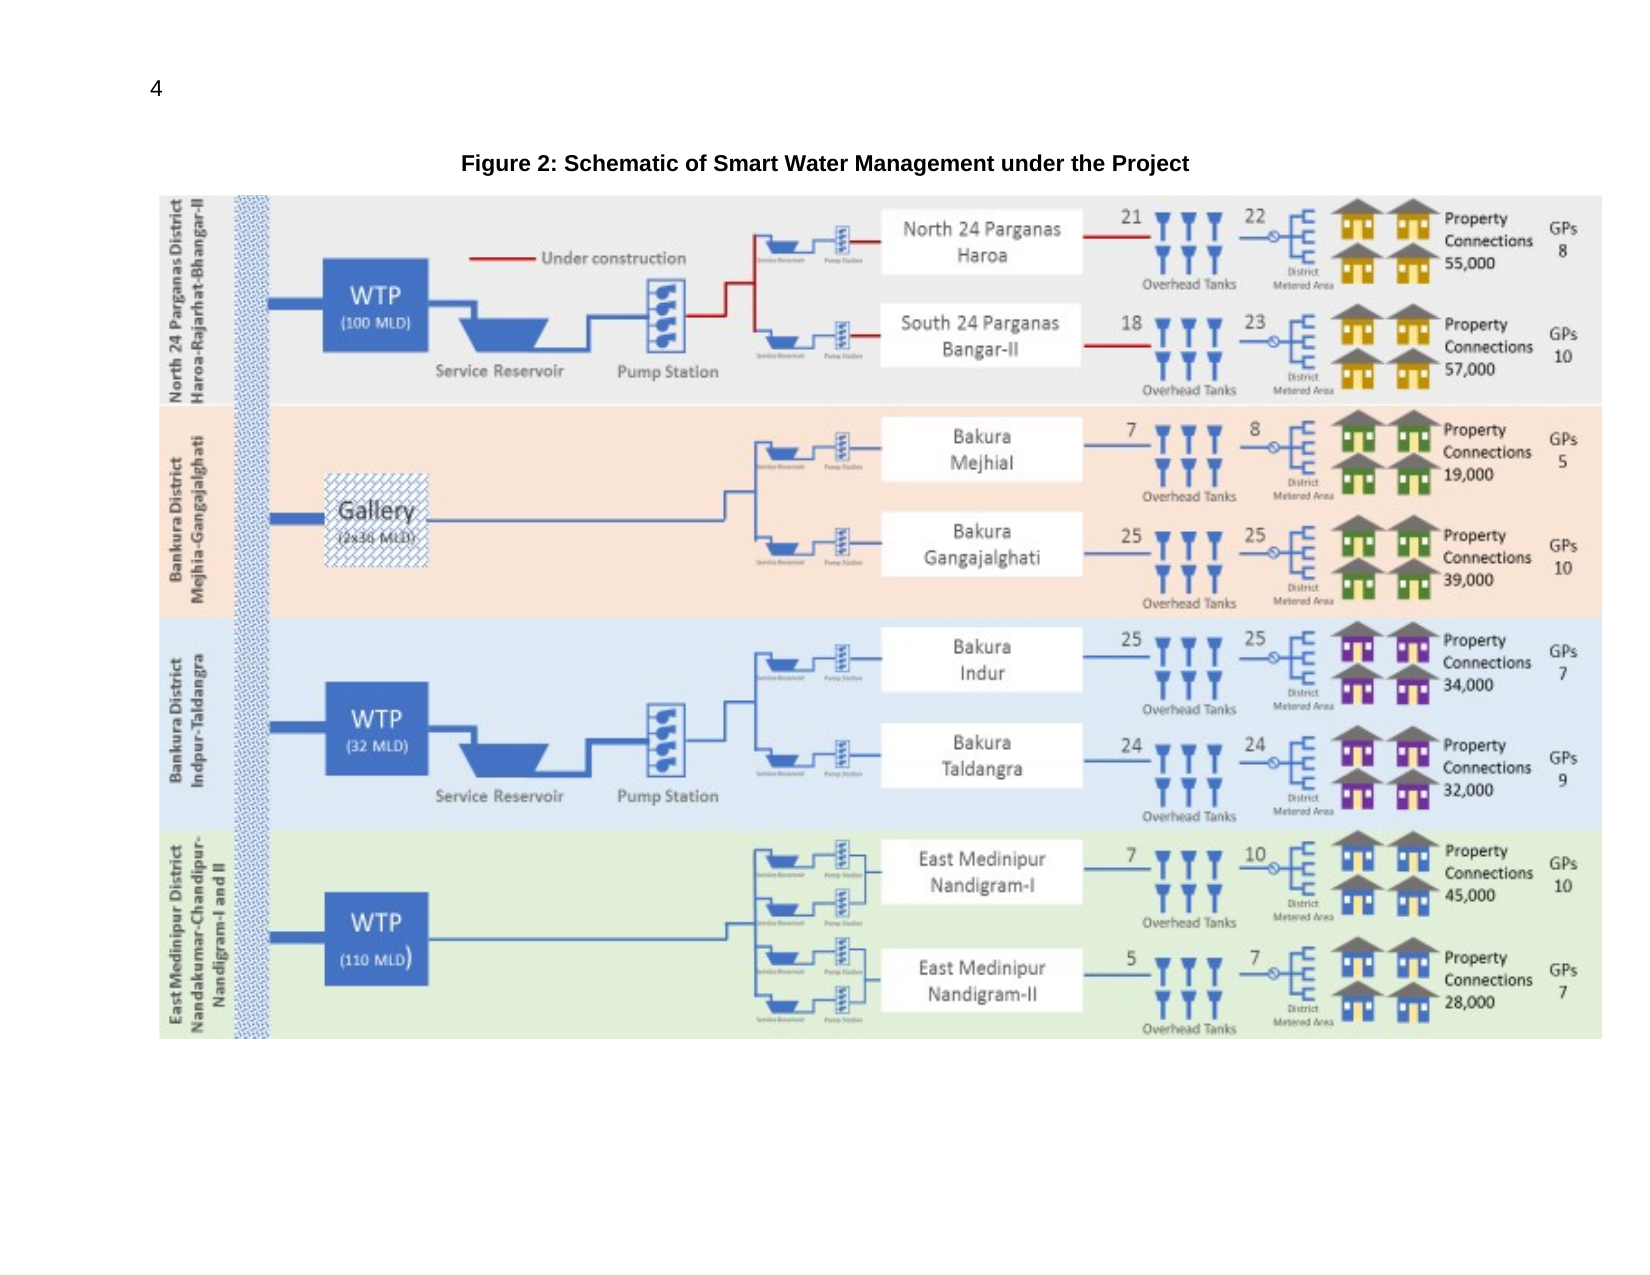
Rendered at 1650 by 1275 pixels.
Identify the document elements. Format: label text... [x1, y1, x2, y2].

subtitle Figure 2: Schematic of Smart Water Management under the Project [461, 150, 1619, 176]
text 4 [150, 75, 1619, 101]
picture [159, 195, 1603, 1039]
